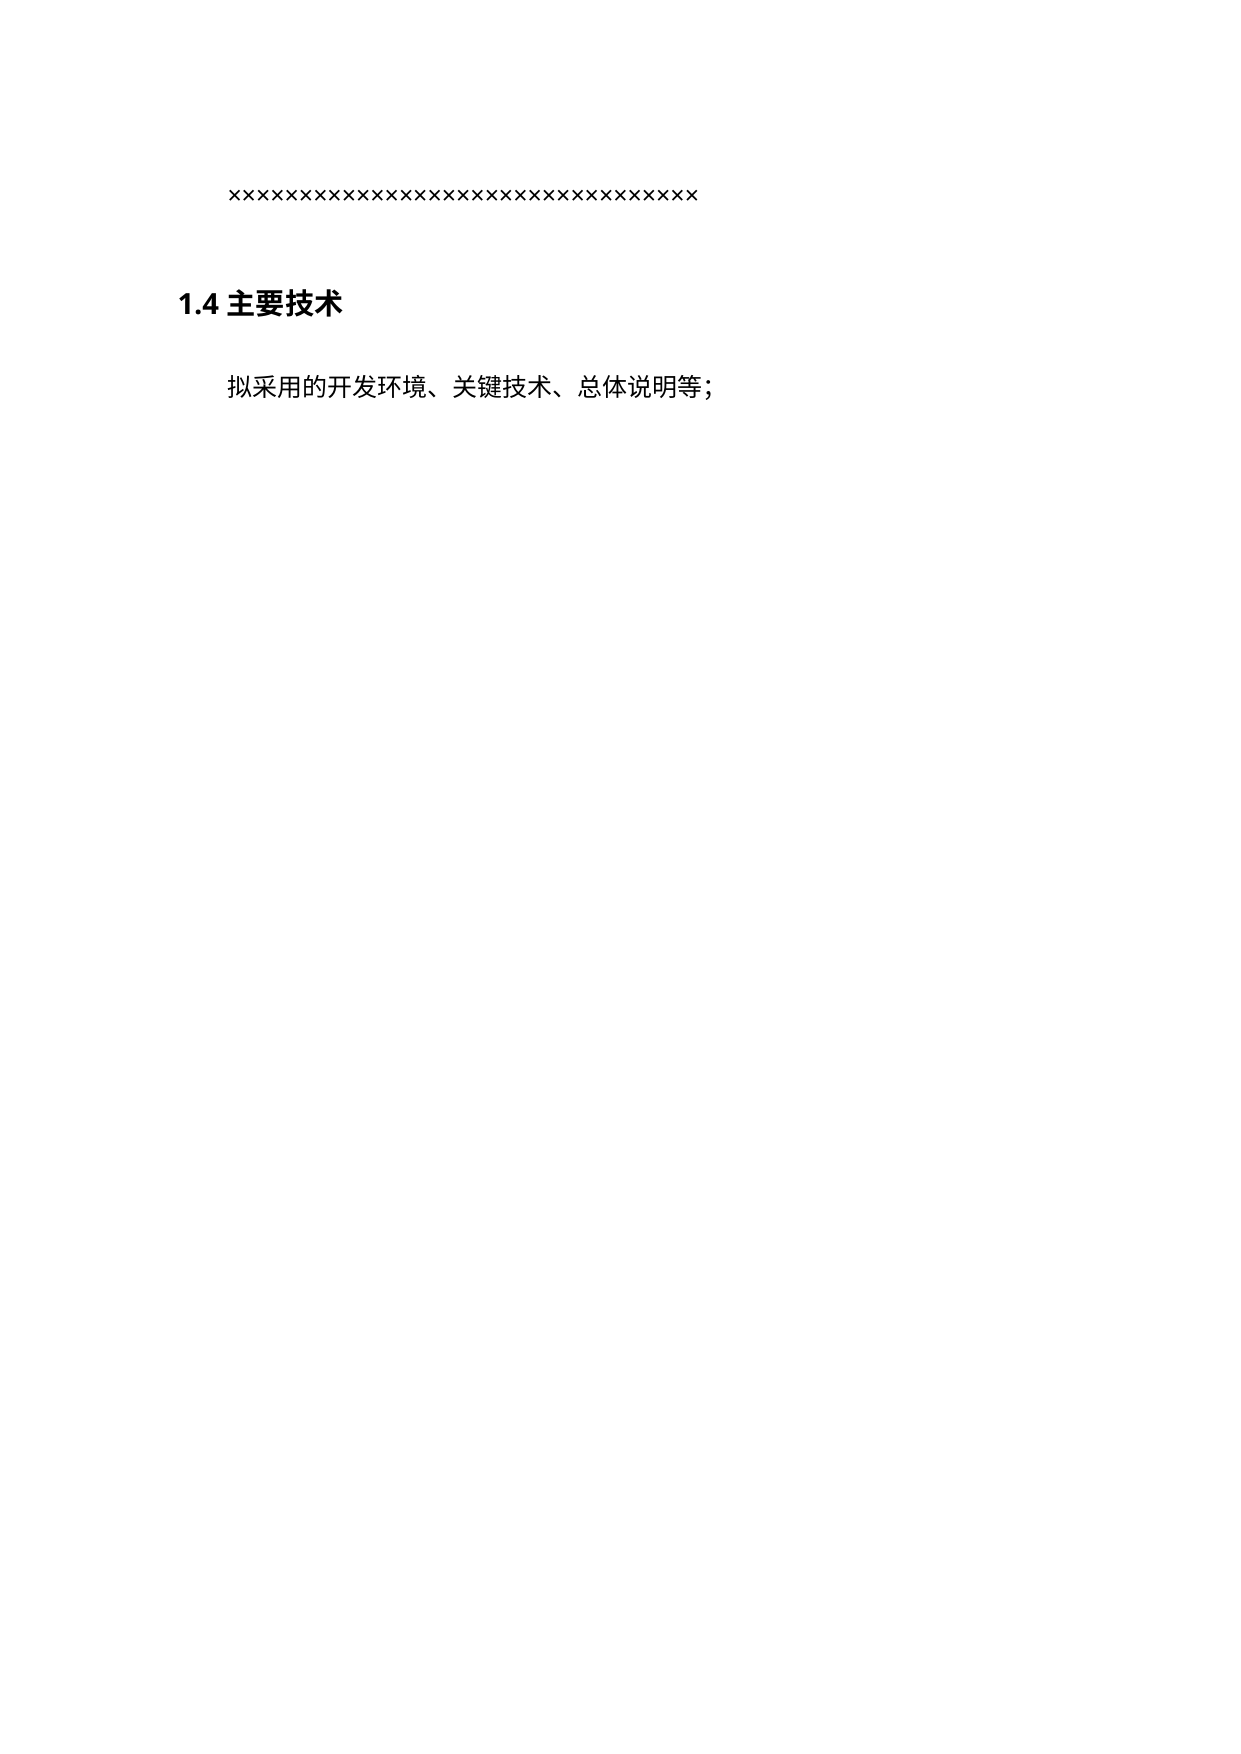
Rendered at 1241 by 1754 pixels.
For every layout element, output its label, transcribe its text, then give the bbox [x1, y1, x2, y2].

text ××××××××××××××××××××××××××××××××× [177, 163, 1063, 228]
text 拟采用的开发环境、关键技术、总体说明等； [177, 353, 1063, 418]
subtitle 1.4 主要技术 [177, 269, 1063, 334]
